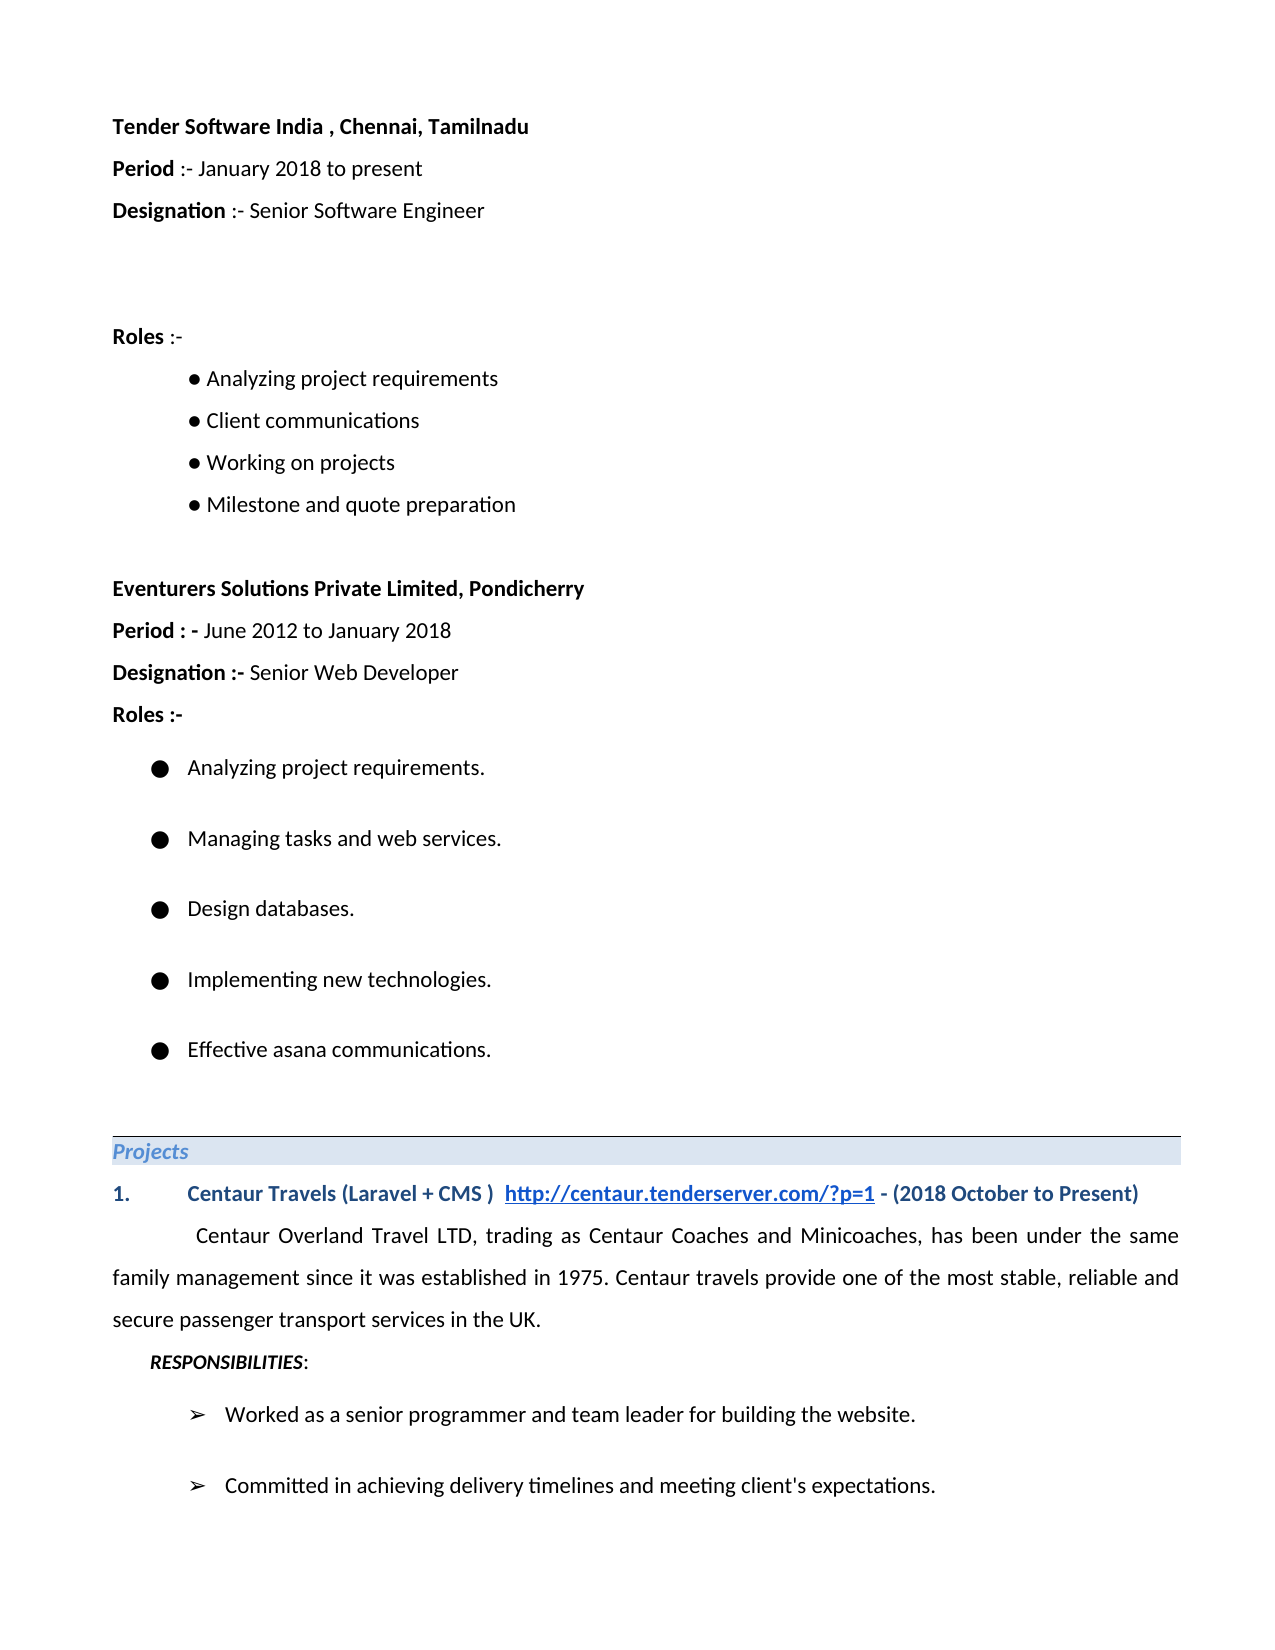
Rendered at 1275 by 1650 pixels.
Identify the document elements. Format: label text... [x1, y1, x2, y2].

list Centaur Travels (Laravel + CMS ) http://centaur.tenderserver.com/?p=1 - (2018 October to Present) [112, 1179, 1181, 1207]
text Period :- January 2018 to present [112, 154, 1181, 182]
list Design databases. [150, 883, 1181, 930]
text Designation :- Senior Software Engineer [112, 196, 1181, 224]
text ● Client communications [112, 406, 1181, 434]
text Projects [112, 1137, 1181, 1165]
text Roles :- [112, 700, 1181, 728]
list Effective asana communications. [150, 1023, 1181, 1071]
text Centaur Overland Travel LTD, trading as Centaur Coaches and Minicoaches, has been under the same family management since it was established in 1975. Centaur travels provide one of the most stable, reliable and secure passenger transport services in the UK. [112, 1221, 1181, 1333]
text Period : - June 2012 to January 2018 [112, 616, 1181, 644]
list Committed in achieving delivery timelines and meeting client's expectations. [187, 1459, 1181, 1506]
list Implementing new technologies. [150, 953, 1181, 1000]
list Worked as a senior programmer and team leader for building the website. [187, 1389, 1181, 1436]
text Tender Software India , Chennai, Tamilnadu [112, 112, 1181, 140]
text ● Working on projects [112, 448, 1181, 476]
text ● Analyzing project requirements [112, 364, 1181, 392]
text Roles :- [112, 322, 1181, 350]
text RESPONSIBILITIES: [112, 1347, 1181, 1375]
text Eventurers Solutions Private Limited, Pondicherry [112, 574, 1181, 602]
list Managing tasks and web services. [150, 812, 1181, 859]
list Analyzing project requirements. [150, 742, 1181, 789]
text ● Milestone and quote preparation [112, 490, 1181, 518]
text Designation :- Senior Web Developer [112, 658, 1181, 686]
